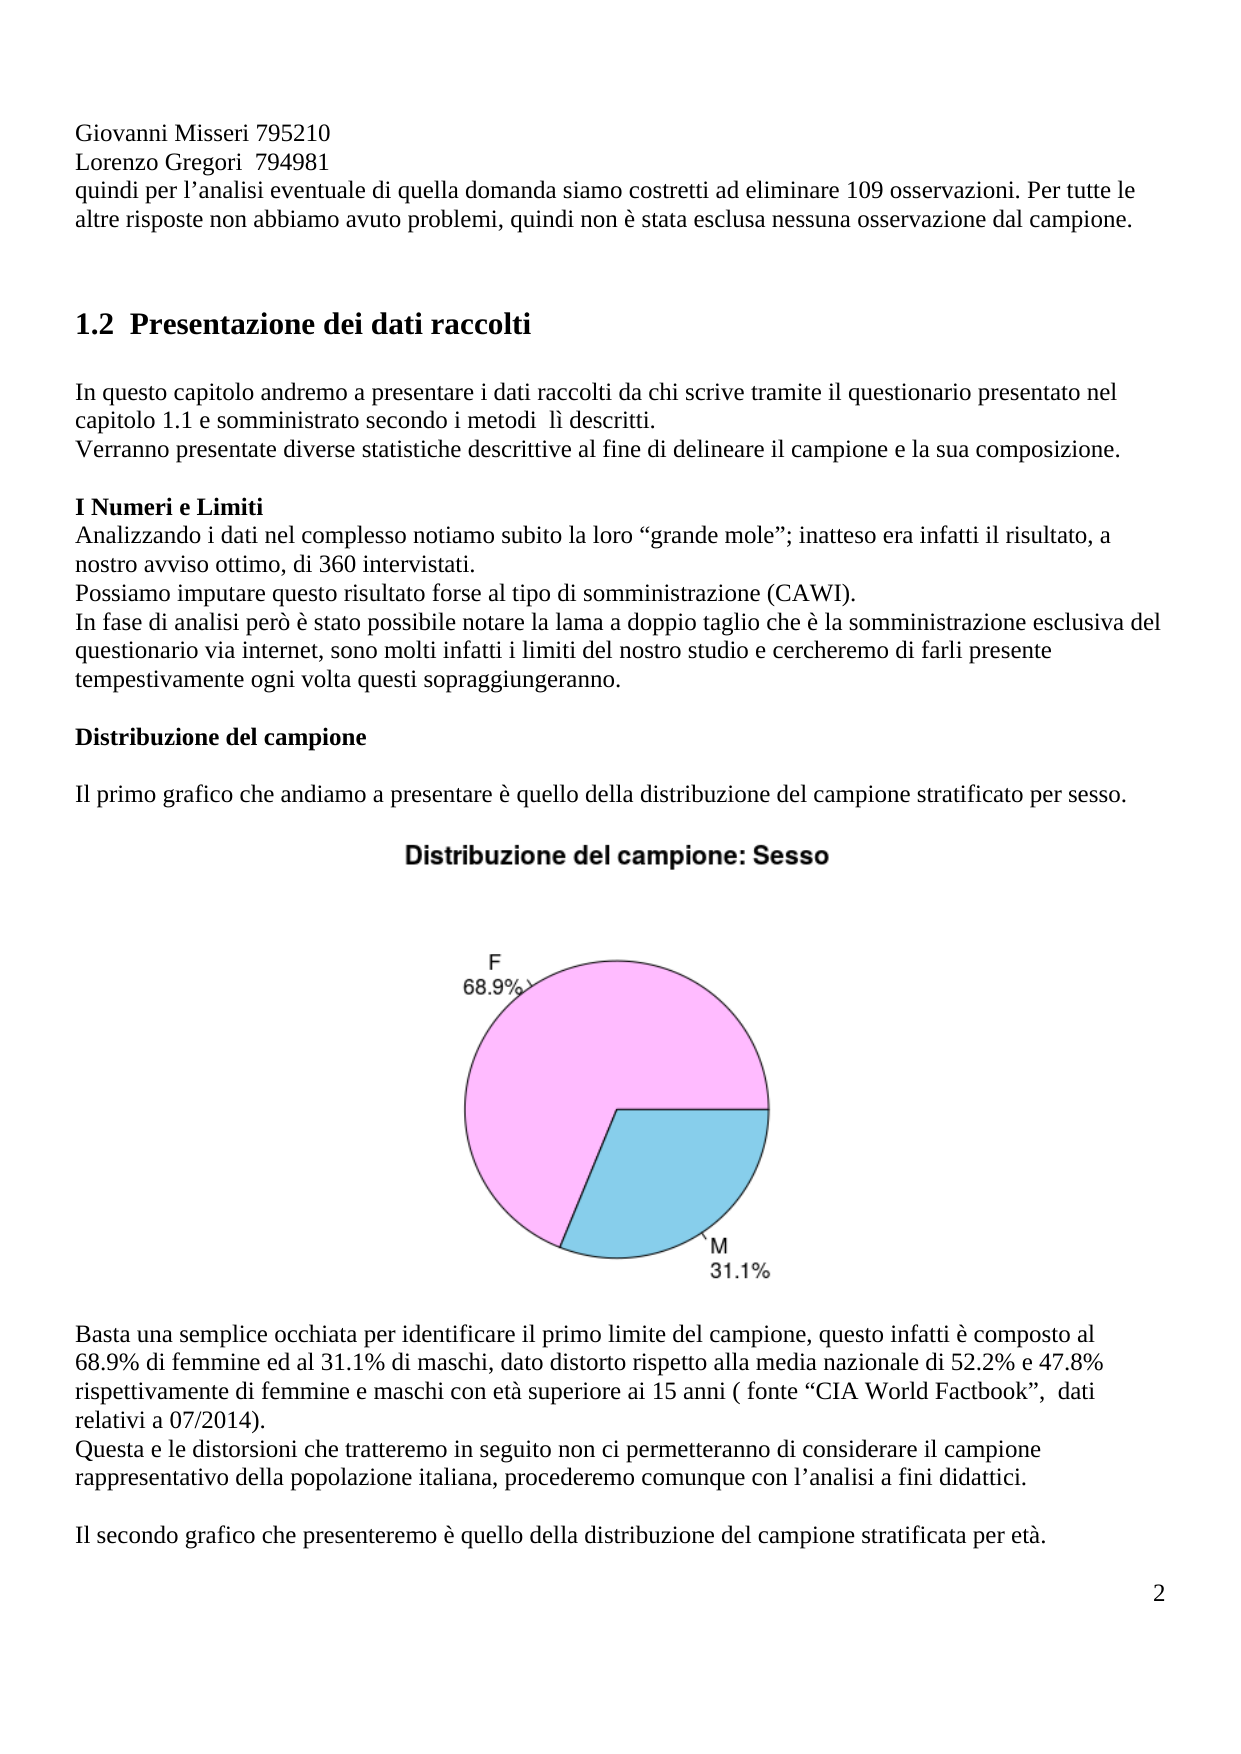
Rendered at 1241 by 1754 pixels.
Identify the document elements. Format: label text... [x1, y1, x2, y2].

text Distribuzione del campione [75, 722, 1165, 751]
text Questa e le distorsioni che tratteremo in seguito non ci permetteranno di considerare il campione rappresentativo della popolazione italiana, procederemo comunque con l’analisi a fini didattici. [75, 1434, 1165, 1491]
text Il secondo grafico che presenteremo è quello della distribuzione del campione stratificata per età. [75, 1520, 1165, 1549]
text 1.2 Presentazione dei dati raccolti [75, 305, 1165, 341]
text Analizzando i dati nel complesso notiamo subito la loro “grande mole”; inatteso era infatti il risultato, a nostro avviso ottimo, di 360 intervistati. [75, 521, 1165, 578]
text In questo capitolo andremo a presentare i dati raccolti da chi scrive tramite il questionario presentato nel capitolo 1.1 e somministrato secondo i metodi lì descritti. [75, 377, 1165, 434]
text Il primo grafico che andiamo a presentare è quello della distribuzione del campione stratificato per sesso. [75, 779, 1165, 808]
text Verranno presentate diverse statistiche descrittive al fine di delineare il campione e la sua composizione. [75, 434, 1165, 463]
text In fase di analisi però è stato possibile notare la lama a doppio taglio che è la somministrazione esclusiva del questionario via internet, sono molti infatti i limiti del nostro studio e cercheremo di farli presente tempestivamente ogni volta questi sopraggiungeranno. [75, 607, 1165, 693]
text Possiamo imputare questo risultato forse al tipo di somministrazione (CAWI). [75, 578, 1165, 607]
picture [402, 836, 838, 1290]
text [75, 176, 1165, 233]
text Basta una semplice occhiata per identificare il primo limite del campione, questo infatti è composto al 68.9% di femmine ed al 31.1% di maschi, dato distorto rispetto alla media nazionale di 52.2% e 47.8% rispettivamente di femmine e maschi con età superiore ai 15 anni ( fonte “CIA World Factbook”, dati relativi a 07/2014). [75, 1319, 1165, 1434]
text I Numeri e Limiti [75, 492, 1165, 521]
